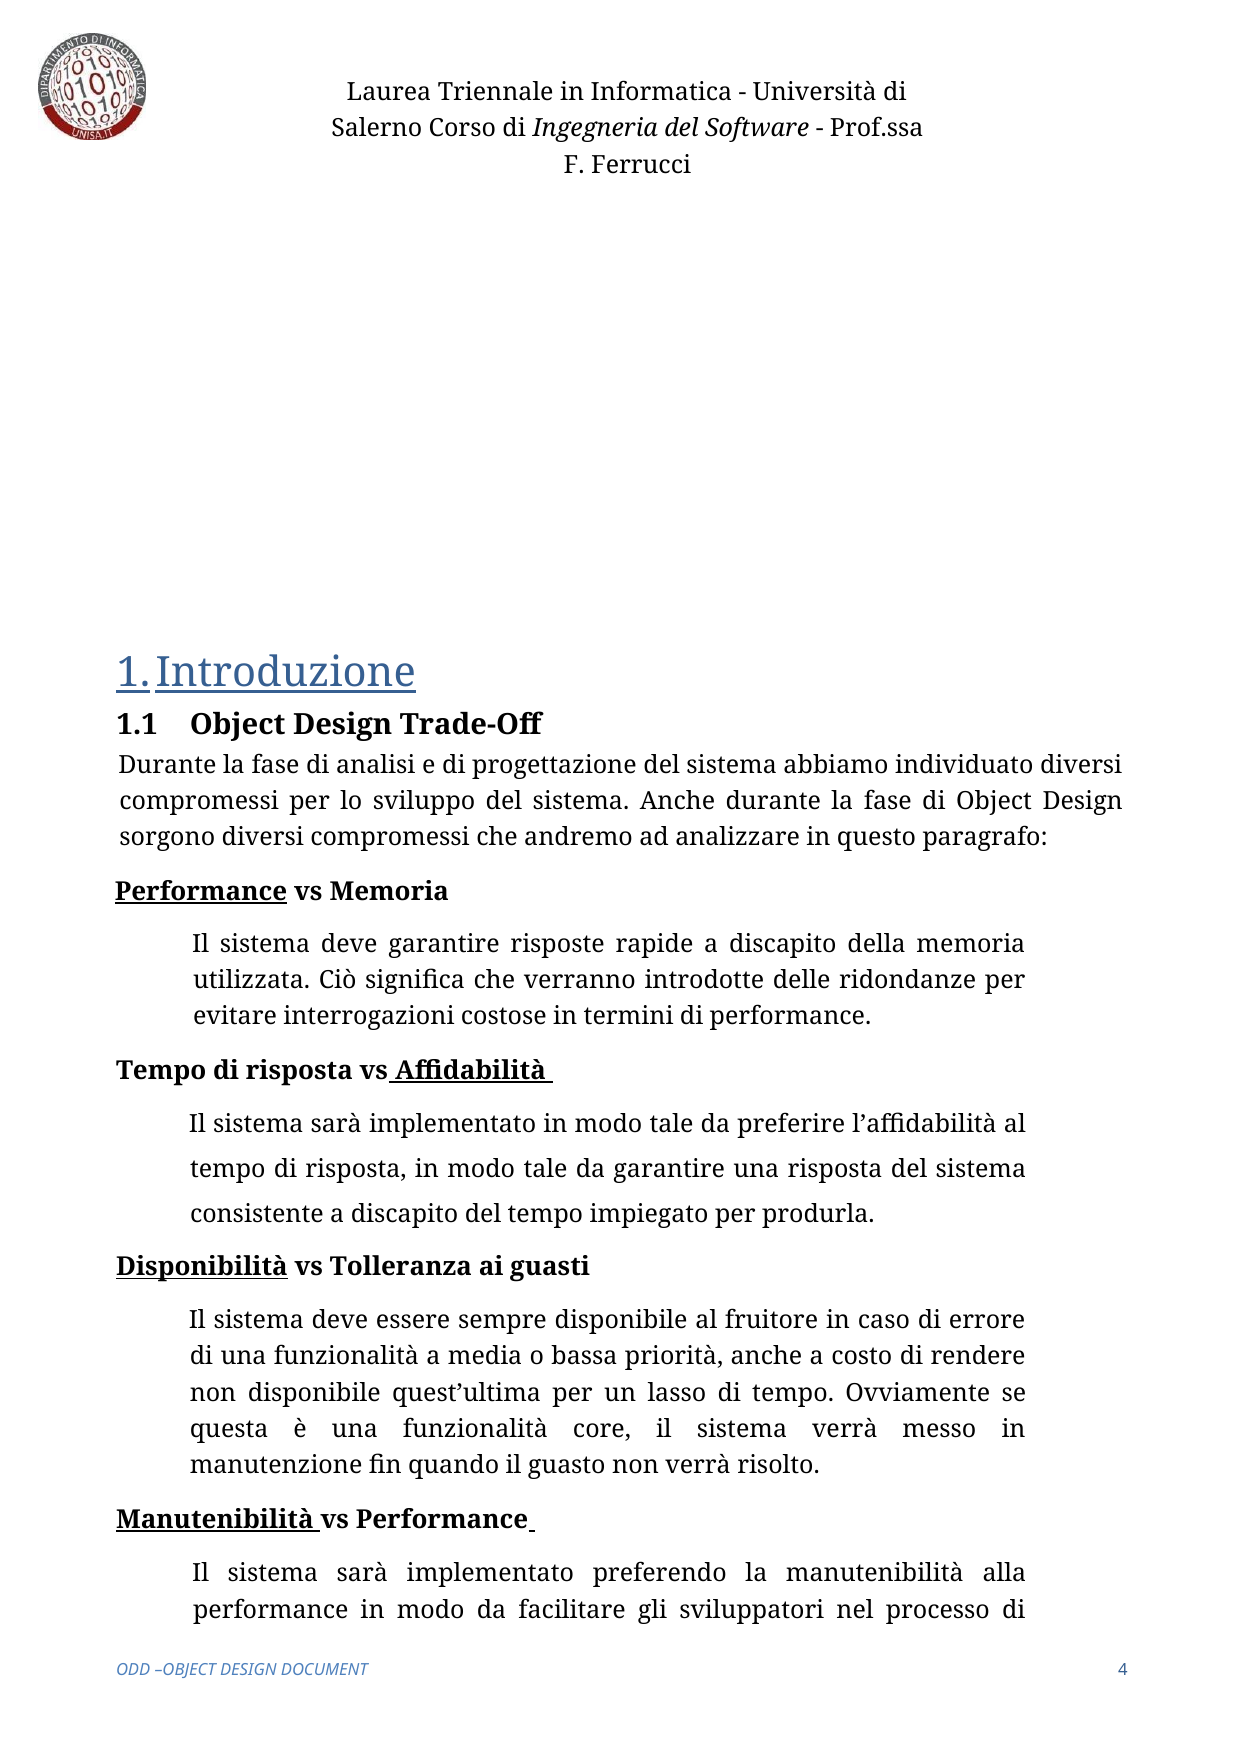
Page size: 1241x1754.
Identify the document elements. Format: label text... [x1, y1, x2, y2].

picture [38, 33, 146, 140]
text Performance vs Memoria [114, 872, 1134, 908]
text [192, 1555, 1027, 1626]
text Il sistema deve garantire risposte rapide a discapito della memoria utilizzata. Ciò significa che verranno introdotte delle ridondanze per evitare interrogazioni costose in termini di performance. [192, 925, 1027, 1032]
text Tempo di risposta vs Affidabilità [116, 1051, 1027, 1087]
text Durante la fase di analisi e di progettazione del sistema abbiamo individuato diversi compromessi per lo sviluppo del sistema. Anche durante la fase di Object Design sorgono diversi compromessi che andremo ad analizzare in questo paragrafo: [118, 746, 1124, 853]
text Manutenibilità vs Performance [116, 1500, 1027, 1536]
text Il sistema sarà implementato in modo tale da preferire l’affidabilità al tempo di risposta, in modo tale da garantire una risposta del sistema consistente a discapito del tempo impiegato per produrla. [189, 1106, 1027, 1229]
text Disponibilità vs Tolleranza ai guasti [116, 1247, 1027, 1283]
subtitle Object Design Trade-Off [116, 703, 1134, 743]
text Il sistema deve essere sempre disponibile al fruitore in caso di errore di una funzionalità a media o bassa priorità, anche a costo di rendere non disponibile quest’ultima per un lasso di tempo. Ovviamente se questa è una funzionalità core, il sistema verrà messo in manutenzione fin quando il guasto non verrà risolto. [188, 1302, 1027, 1481]
subtitle Introduzione [116, 642, 1134, 699]
